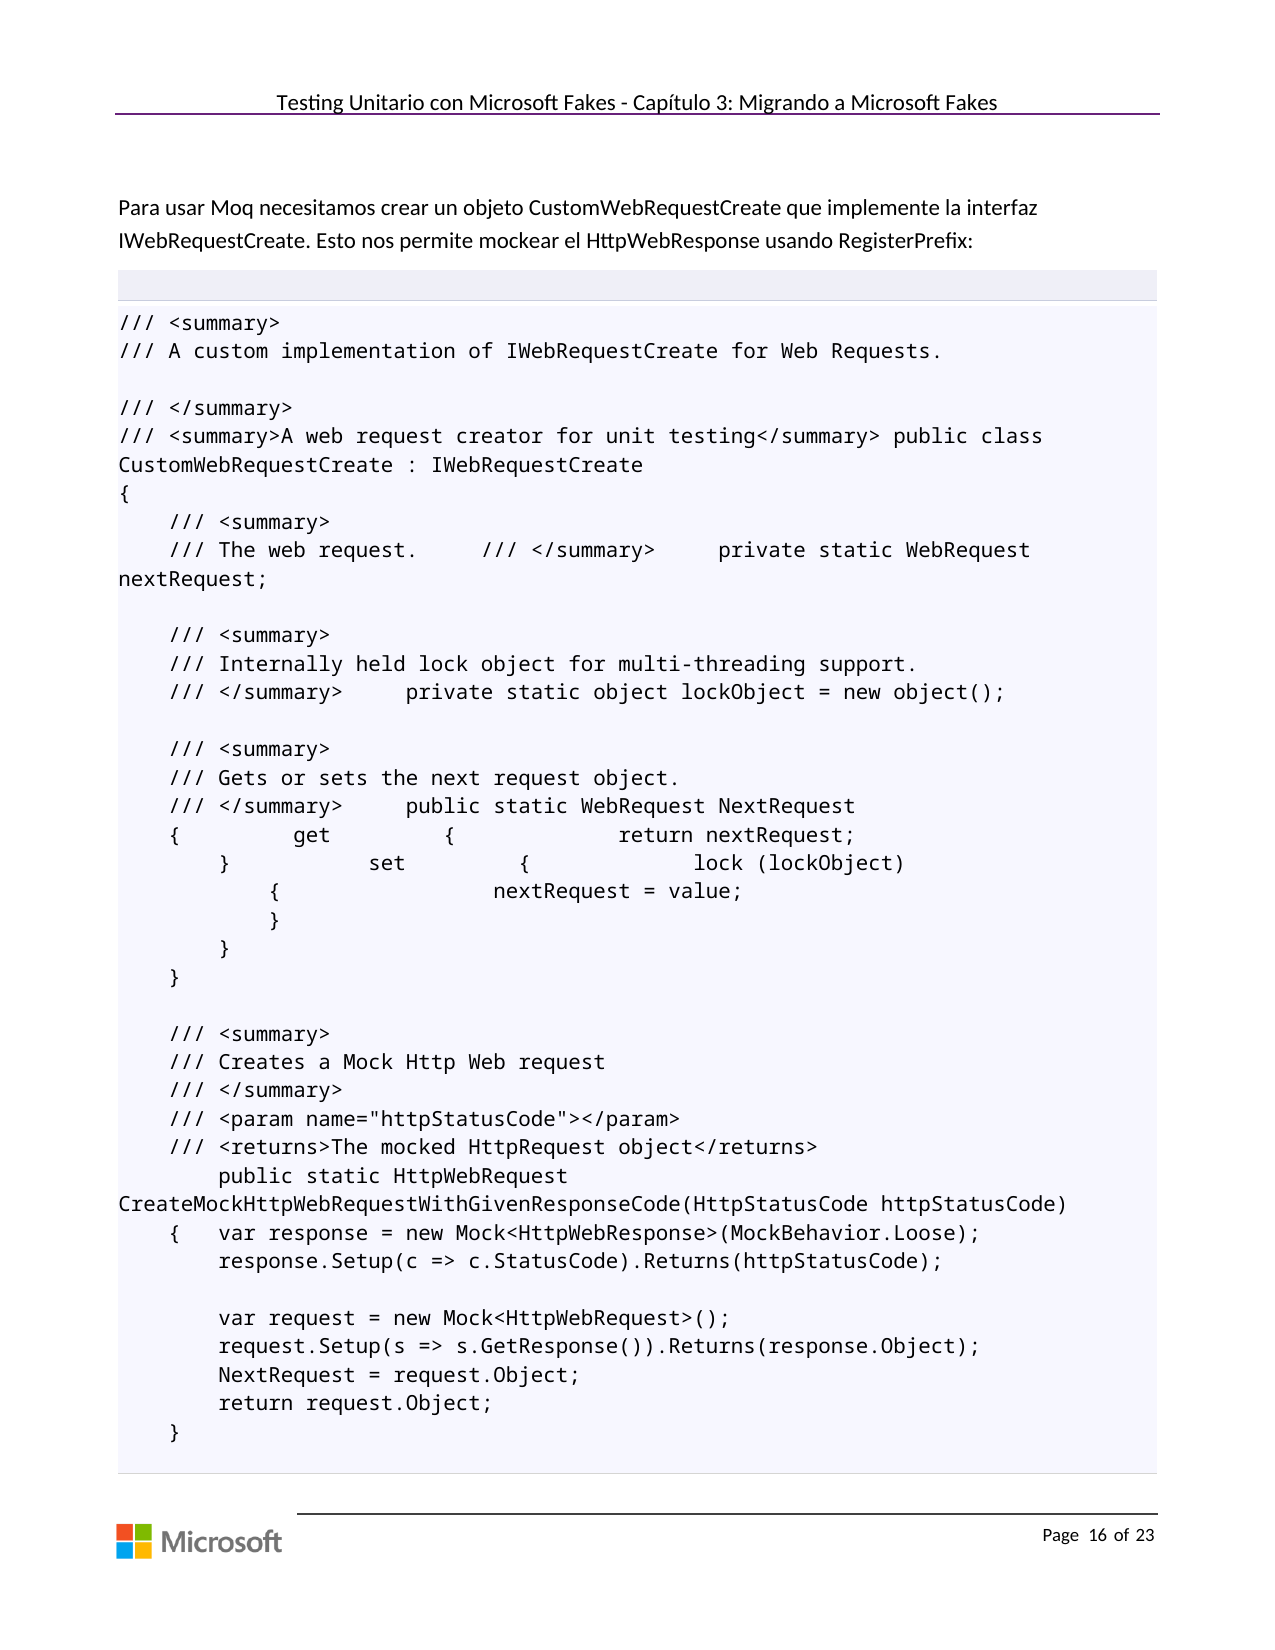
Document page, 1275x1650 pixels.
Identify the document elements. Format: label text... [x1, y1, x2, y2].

text { get { return nextRequest; [118, 820, 1157, 848]
text } [118, 933, 1157, 962]
text { var response = new Mock<HttpWebResponse>(MockBehavior.Loose); [118, 1218, 1157, 1246]
text return request.Object; [118, 1388, 1157, 1417]
text } [118, 905, 1157, 933]
text /// A custom implementation of IWebRequestCreate for Web Requests. [118, 336, 1157, 365]
text /// <param name="httpStatusCode"></param> [118, 1104, 1157, 1132]
text /// <summary> [118, 507, 1157, 535]
text public static HttpWebRequest CreateMockHttpWebRequestWithGivenResponseCode(HttpStatusCode httpStatusCode) [118, 1161, 1157, 1218]
text } [118, 1417, 1157, 1445]
text response.Setup(c => c.StatusCode).Returns(httpStatusCode); [118, 1246, 1157, 1275]
text { [118, 478, 1157, 507]
text request.Setup(s => s.GetResponse()).Returns(response.Object); [118, 1332, 1157, 1360]
text /// Gets or sets the next request object. [118, 763, 1157, 791]
text { nextRequest = value; [118, 877, 1157, 905]
text /// <summary> [118, 306, 1157, 336]
text /// <summary> [118, 1019, 1157, 1047]
text /// Creates a Mock Http Web request [118, 1047, 1157, 1076]
text /// The web request. /// </summary> private static WebRequest nextRequest; [118, 535, 1157, 592]
text /// <summary> [118, 621, 1157, 649]
text Para usar Moq necesitamos crear un objeto CustomWebRequestCreate que implemente la interfaz IWebRequestCreate. Esto nos permite mockear el HttpWebResponse usando RegisterPrefix: [118, 193, 1157, 254]
text NextRequest = request.Object; [118, 1360, 1157, 1388]
text } [118, 962, 1157, 990]
text /// </summary> private static object lockObject = new object(); [118, 677, 1157, 706]
text /// <returns>The mocked HttpRequest object</returns> [118, 1132, 1157, 1161]
text } set { lock (lockObject) [118, 848, 1157, 877]
text /// </summary> public static WebRequest NextRequest [118, 791, 1157, 820]
picture [93, 1503, 304, 1579]
text /// <summary>A web request creator for unit testing</summary> public class CustomWebRequestCreate : IWebRequestCreate [118, 422, 1157, 478]
text var request = new Mock<HttpWebRequest>(); [118, 1303, 1157, 1332]
text /// Internally held lock object for multi-threading support. [118, 649, 1157, 677]
text /// </summary> [118, 393, 1157, 422]
text /// <summary> [118, 734, 1157, 763]
text /// </summary> [118, 1076, 1157, 1104]
